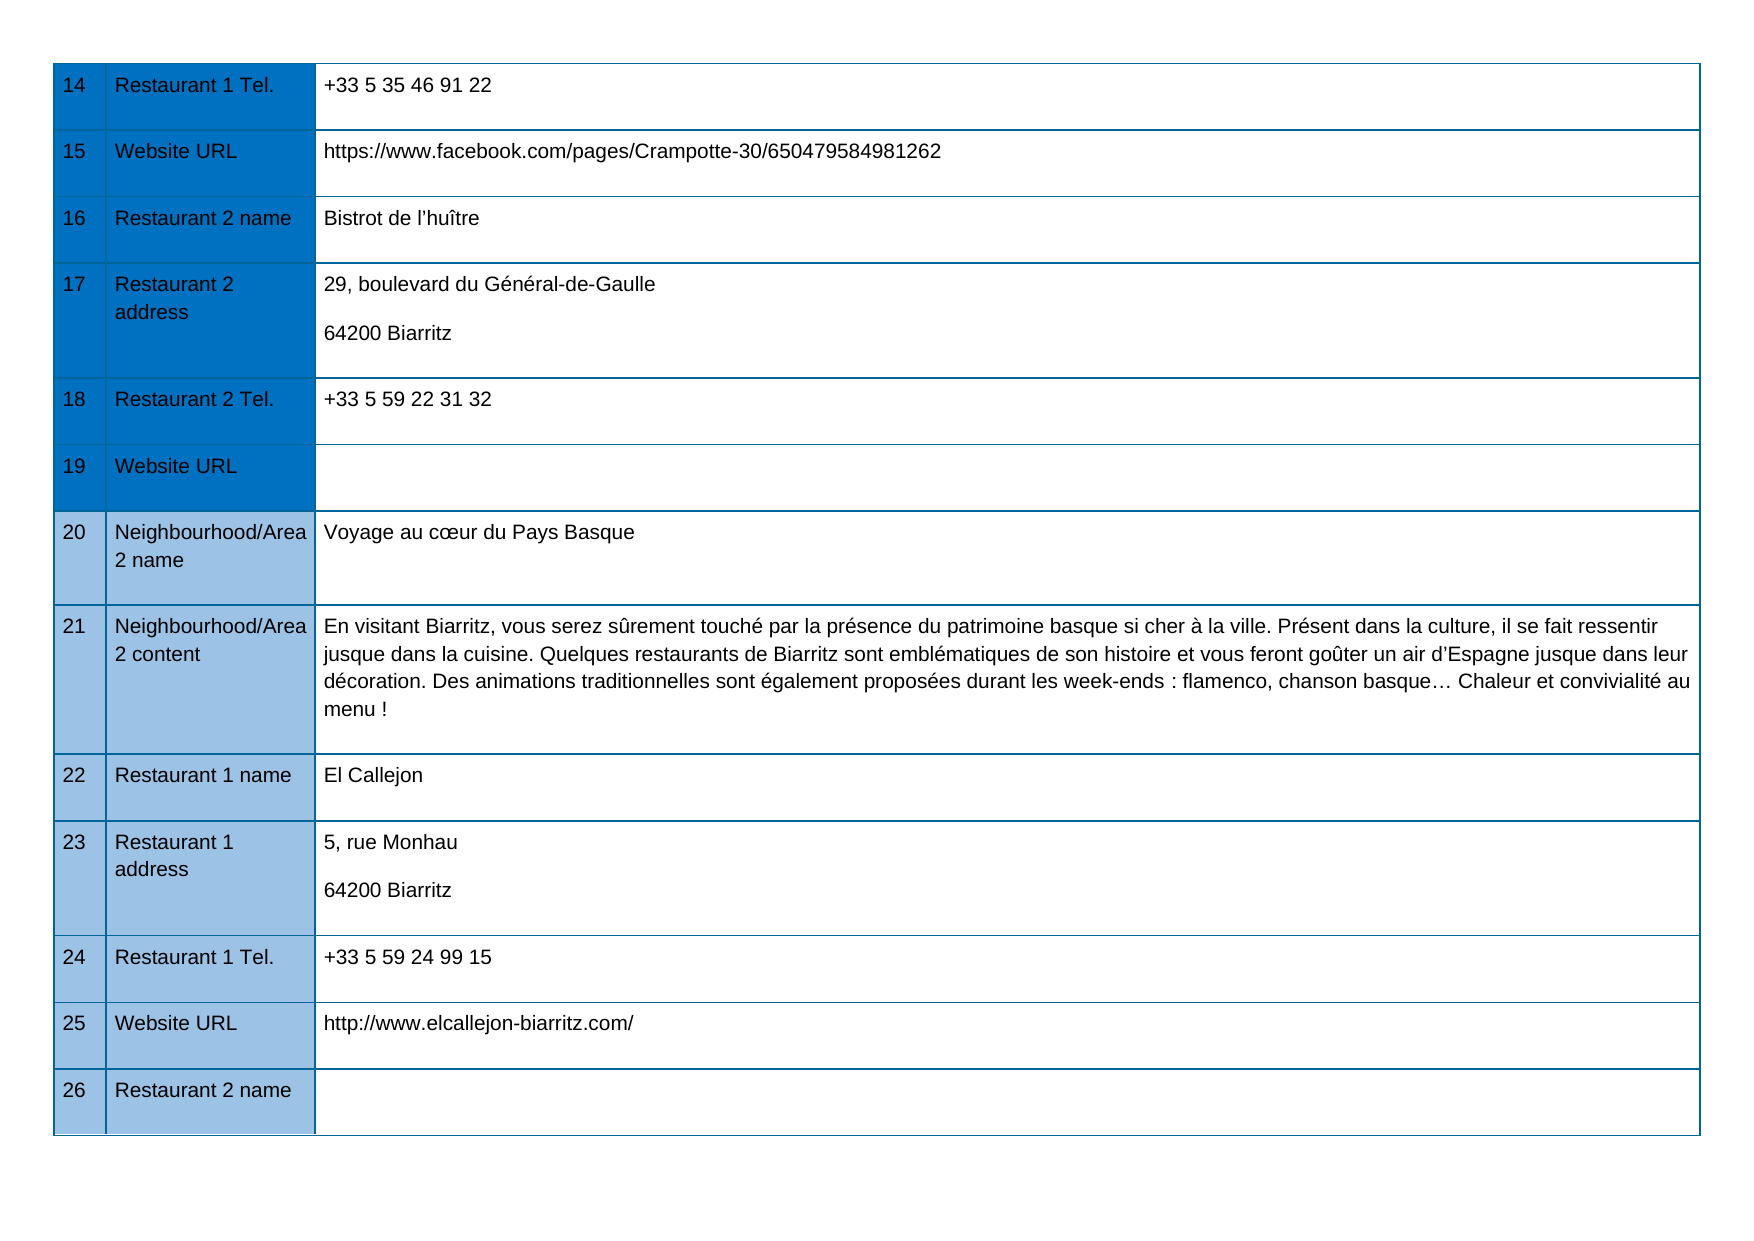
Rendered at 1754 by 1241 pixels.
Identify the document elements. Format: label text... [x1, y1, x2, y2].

table_cell Neighbourhood/Area 2 name [107, 512, 314, 604]
table_cell Restaurant 2 address [107, 264, 314, 377]
table_cell Website URL [107, 1003, 314, 1068]
table_cell Website URL [107, 131, 314, 196]
table_cell En visitant Biarritz, vous serez sûrement touché par la présence du patrimoine basque si cher à la ville. Présent dans la culture, il se fait ressentir jusque dans la cuisine. Quelques restaurants de Biarritz sont emblématiques de son histoire et vous feront goûter un air d’Espagne jusque dans leur décoration. Des animations traditionnelles sont également proposées durant les week-ends : flamenco, chanson basque… Chaleur et convivialité au menu ! [316, 606, 1699, 753]
table_cell Restaurant 1 Tel. [107, 936, 314, 1001]
table_cell Voyage au cœur du Pays Basque [316, 512, 1699, 604]
table_cell [316, 445, 1699, 510]
table_cell 19 [55, 445, 105, 510]
table_cell [316, 1070, 1699, 1134]
table_cell +33 5 59 24 99 15 [316, 936, 1699, 1001]
table_cell 16 [55, 197, 105, 262]
table_cell https://www.facebook.com/pages/Crampotte-30/650479584981262 [316, 131, 1699, 196]
table_cell 24 [55, 936, 105, 1001]
table_cell +33 5 59 22 31 32 [316, 379, 1699, 444]
table_cell 25 [55, 1003, 105, 1068]
table_cell 29, boulevard du Général-de-Gaulle 64200 Biarritz [316, 264, 1699, 377]
table_cell Restaurant 1 name [107, 755, 314, 820]
table_cell +33 5 35 46 91 22 [316, 64, 1699, 129]
table_cell Neighbourhood/Area 2 content [107, 606, 314, 753]
table_cell 14 [55, 64, 105, 129]
table_cell 17 [55, 264, 105, 377]
table_cell 23 [55, 822, 105, 935]
table_cell 22 [55, 755, 105, 820]
table_cell 5, rue Monhau 64200 Biarritz [316, 822, 1699, 935]
table_cell Website URL [107, 445, 314, 510]
table_cell Restaurant 2 name [107, 1070, 314, 1134]
table_cell 20 [55, 512, 105, 604]
table_cell 21 [55, 606, 105, 753]
table_cell Restaurant 1 address [107, 822, 314, 935]
table_cell 15 [55, 131, 105, 196]
table_cell Restaurant 1 Tel. [107, 64, 314, 129]
table_cell Restaurant 2 Tel. [107, 379, 314, 444]
table_cell Restaurant 2 name [107, 197, 314, 262]
table_cell 26 [55, 1070, 105, 1134]
table_cell El Callejon [316, 755, 1699, 820]
table_cell 18 [55, 379, 105, 444]
table_cell http://www.elcallejon-biarritz.com/ [316, 1003, 1699, 1068]
table_cell Bistrot de l’huître [316, 197, 1699, 262]
